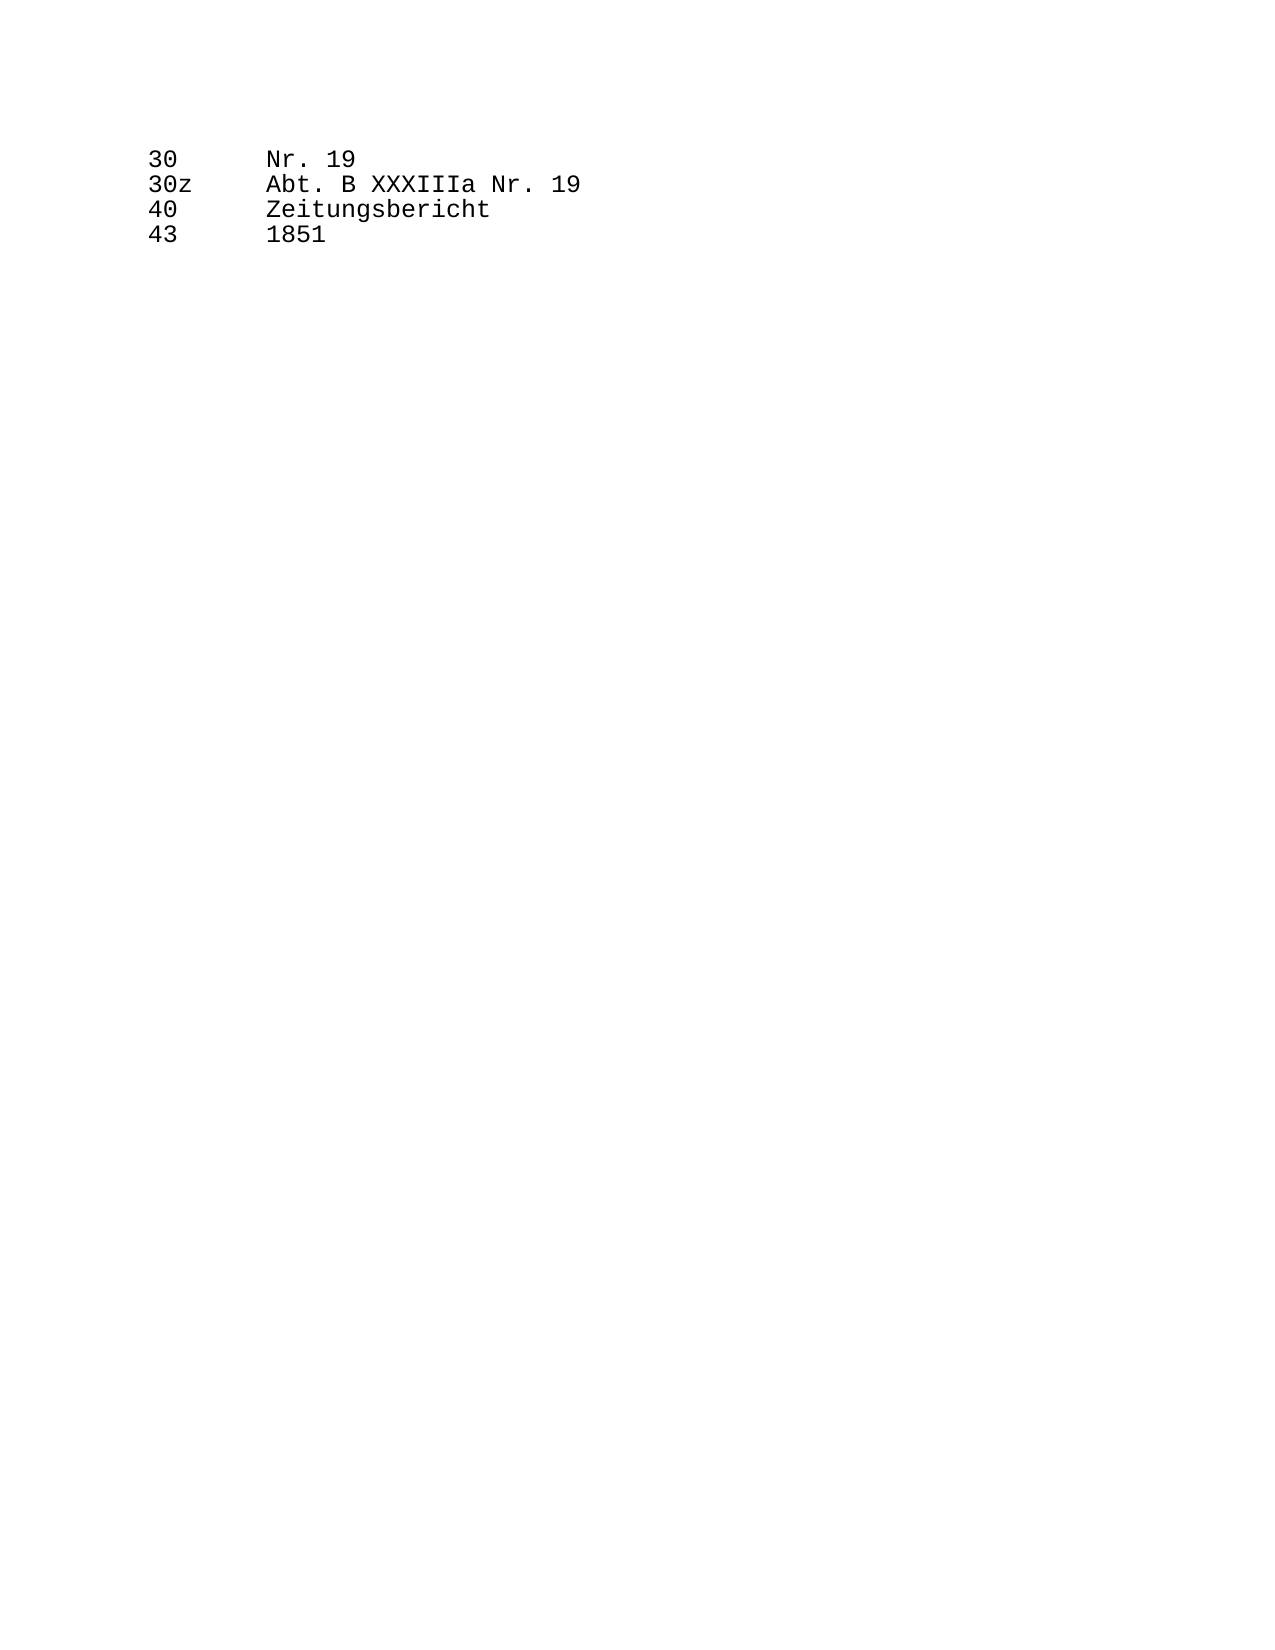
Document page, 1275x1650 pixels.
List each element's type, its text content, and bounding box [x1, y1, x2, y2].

text 43 1851 [148, 223, 1127, 248]
text 30z Abt. B XXXIIIa Nr. 19 [148, 173, 1127, 198]
text 40 s[Zeitungsbericht]s [148, 198, 1127, 223]
text 30 Nr. 19 [148, 148, 1127, 173]
